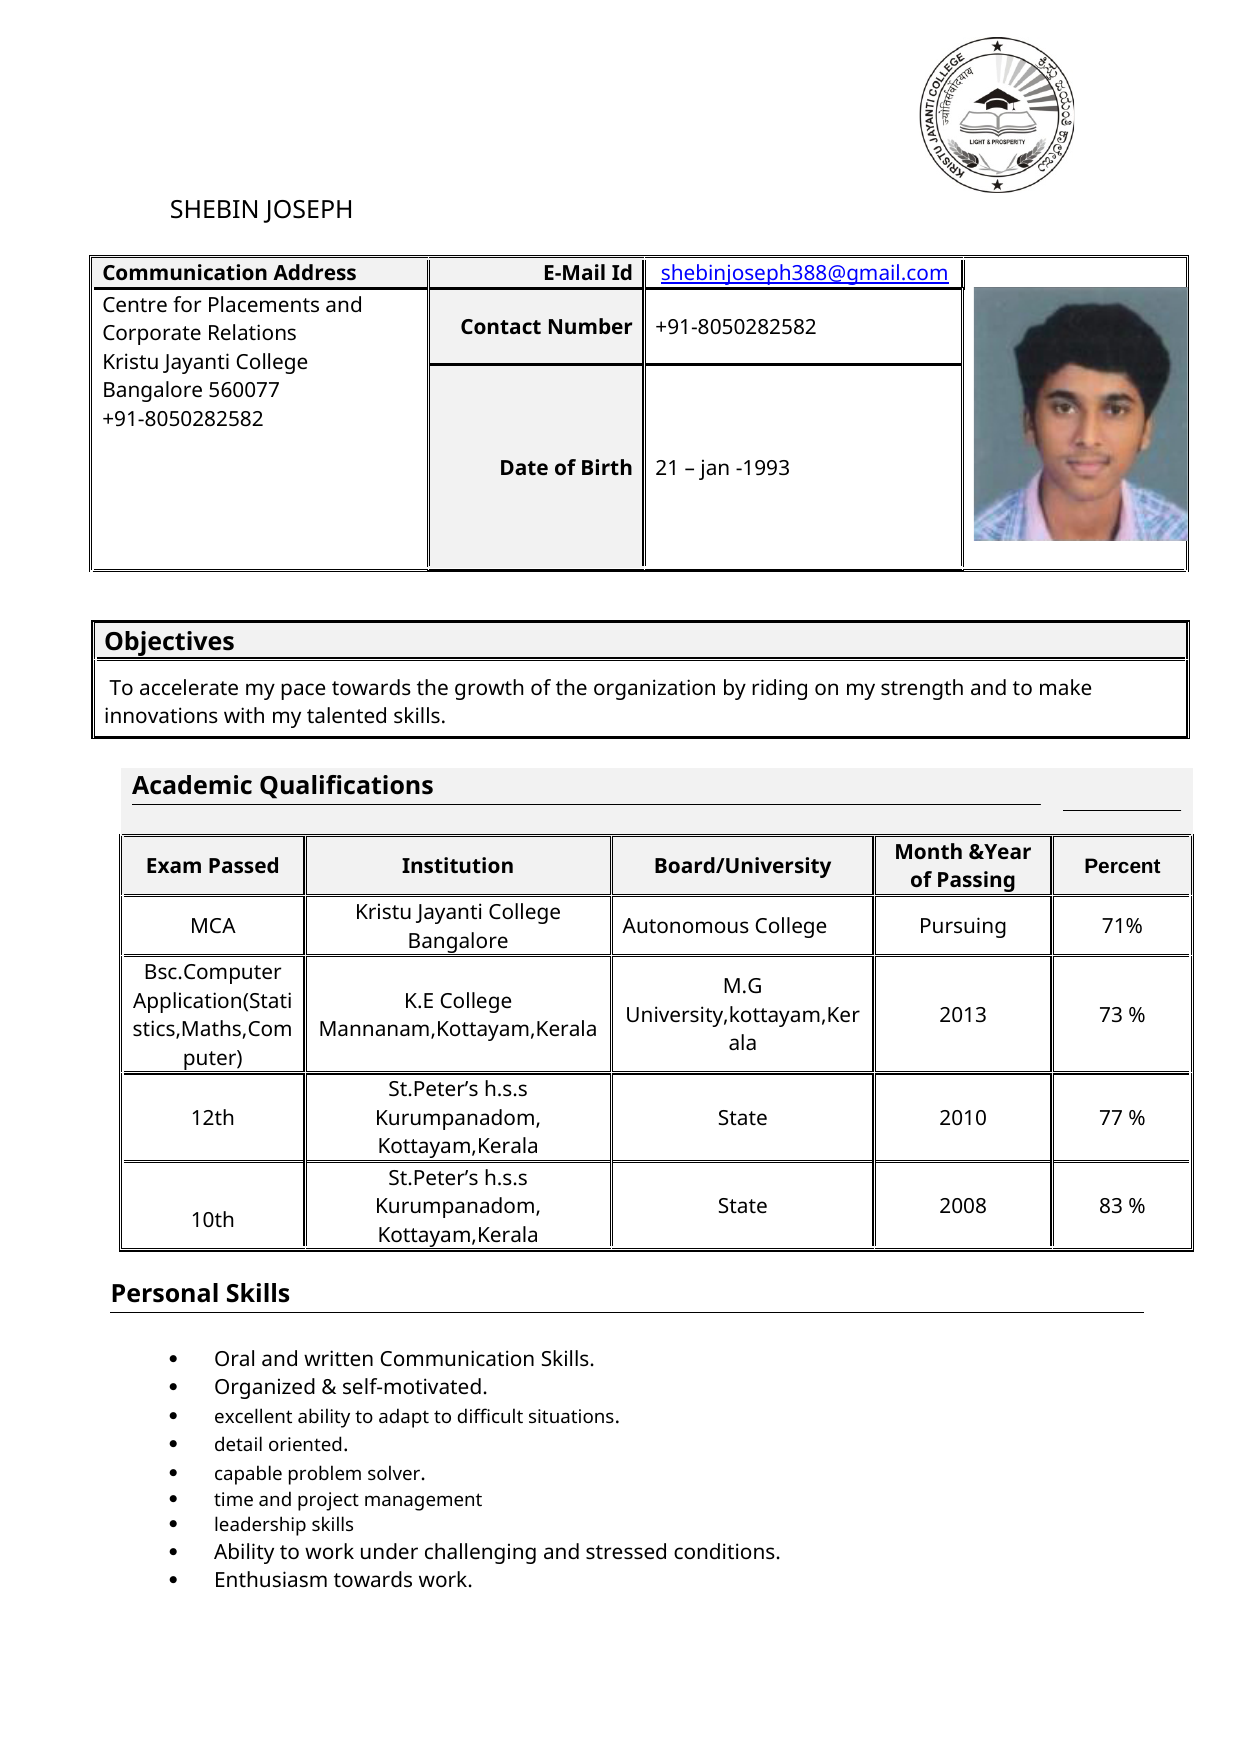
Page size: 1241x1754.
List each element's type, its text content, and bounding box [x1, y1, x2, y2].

table_cell St.Peter’s h.s.s Kurumpanadom, Kottayam,Kerala [307, 1075, 610, 1160]
table_cell 2013 [876, 957, 1050, 1071]
table_cell 73 % [1054, 954, 1191, 1071]
list Ability to work under challenging and stressed conditions. [169, 1537, 1144, 1566]
table_cell 83 % [1052, 1160, 1191, 1248]
table_cell Institution [307, 837, 610, 894]
table_header [963, 258, 1186, 568]
table_cell St.Peter’s h.s.s Kurumpanadom, Kottayam,Kerala [305, 1163, 611, 1248]
table_header E-Mail Id [428, 256, 644, 287]
table_cell 2008 [874, 1163, 1052, 1248]
list detail oriented. [169, 1429, 1144, 1458]
list leadership skills [169, 1512, 1144, 1537]
table_header Academic Qualifications [121, 768, 1052, 834]
table_cell 12th [122, 1071, 304, 1160]
list time and project management [169, 1486, 1144, 1512]
table_cell M.G University,kottayam,Kerala [613, 957, 872, 1071]
picture [973, 287, 1188, 541]
table_cell Bsc.Computer Application(Statistics,Maths,Computer) [122, 954, 304, 1071]
picture [919, 37, 1075, 193]
table_cell 71% [1054, 894, 1191, 954]
text SHEBIN JOSEPH [169, 192, 1144, 226]
list excellent ability to adapt to difficult situations. [169, 1401, 1144, 1429]
table_cell Exam Passed [121, 834, 304, 894]
table_cell Contact Number [430, 290, 642, 363]
table_header Communication Address [92, 258, 428, 287]
table_cell Percent [1054, 834, 1193, 894]
table_header [1052, 768, 1193, 834]
table_cell Pursuing [876, 897, 1050, 954]
table_cell State [611, 1160, 874, 1248]
table_cell Autonomous College [613, 897, 872, 954]
table_cell Kristu Jayanti College Bangalore [307, 897, 610, 954]
table_cell K.E College Mannanam,Kottayam,Kerala [307, 957, 610, 1071]
table_cell To accelerate my pace towards the growth of the organization by riding on my strength and to make innovations with my talented skills. [95, 657, 1187, 736]
list Oral and written Communication Skills. [169, 1344, 1144, 1372]
table_cell State [613, 1075, 872, 1160]
table_header Objectives [95, 623, 1186, 657]
list Enthusiasm towards work. [169, 1566, 1144, 1594]
table_cell Month &Year of Passing [876, 837, 1050, 894]
list Organized & self-motivated. [169, 1372, 1144, 1401]
list capable problem solver. [169, 1458, 1144, 1486]
table_cell 77 % [1054, 1071, 1191, 1160]
table_cell 10th [122, 1160, 305, 1248]
table_cell +91-8050282582 [646, 290, 961, 363]
table_cell 2010 [876, 1075, 1050, 1160]
table_cell 21 – jan -1993 [644, 363, 963, 568]
table_header shebinjoseph388@gmail.com [644, 258, 963, 287]
table_cell MCA [122, 894, 304, 954]
subtitle Personal Skills [110, 1276, 1144, 1312]
table_cell Board/University [613, 837, 872, 894]
table_cell Date of Birth [428, 363, 644, 568]
table_cell Centre for Placements and Corporate Relations Kristu Jayanti College Bangalore 560077 +91-8050282582 [92, 287, 428, 568]
